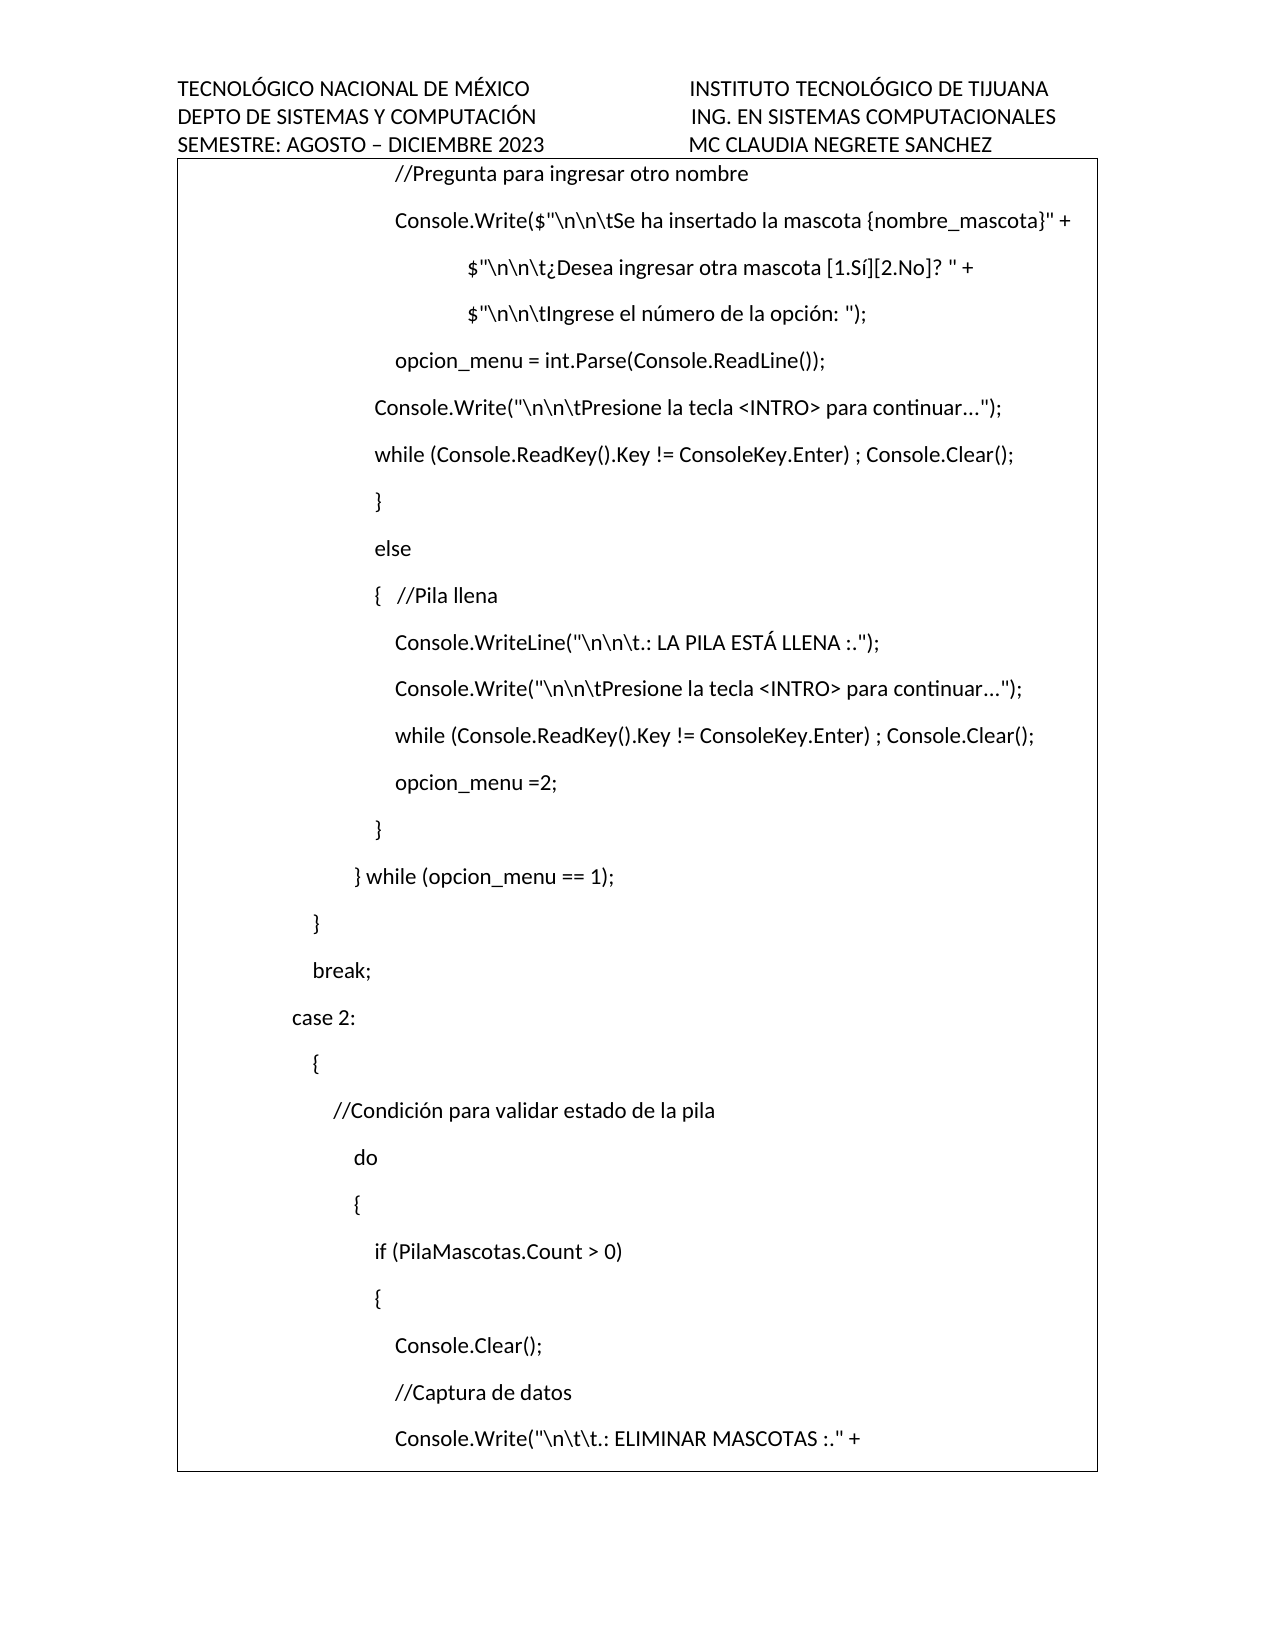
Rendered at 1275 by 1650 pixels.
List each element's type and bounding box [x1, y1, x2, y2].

table_header [178, 159, 1097, 1471]
